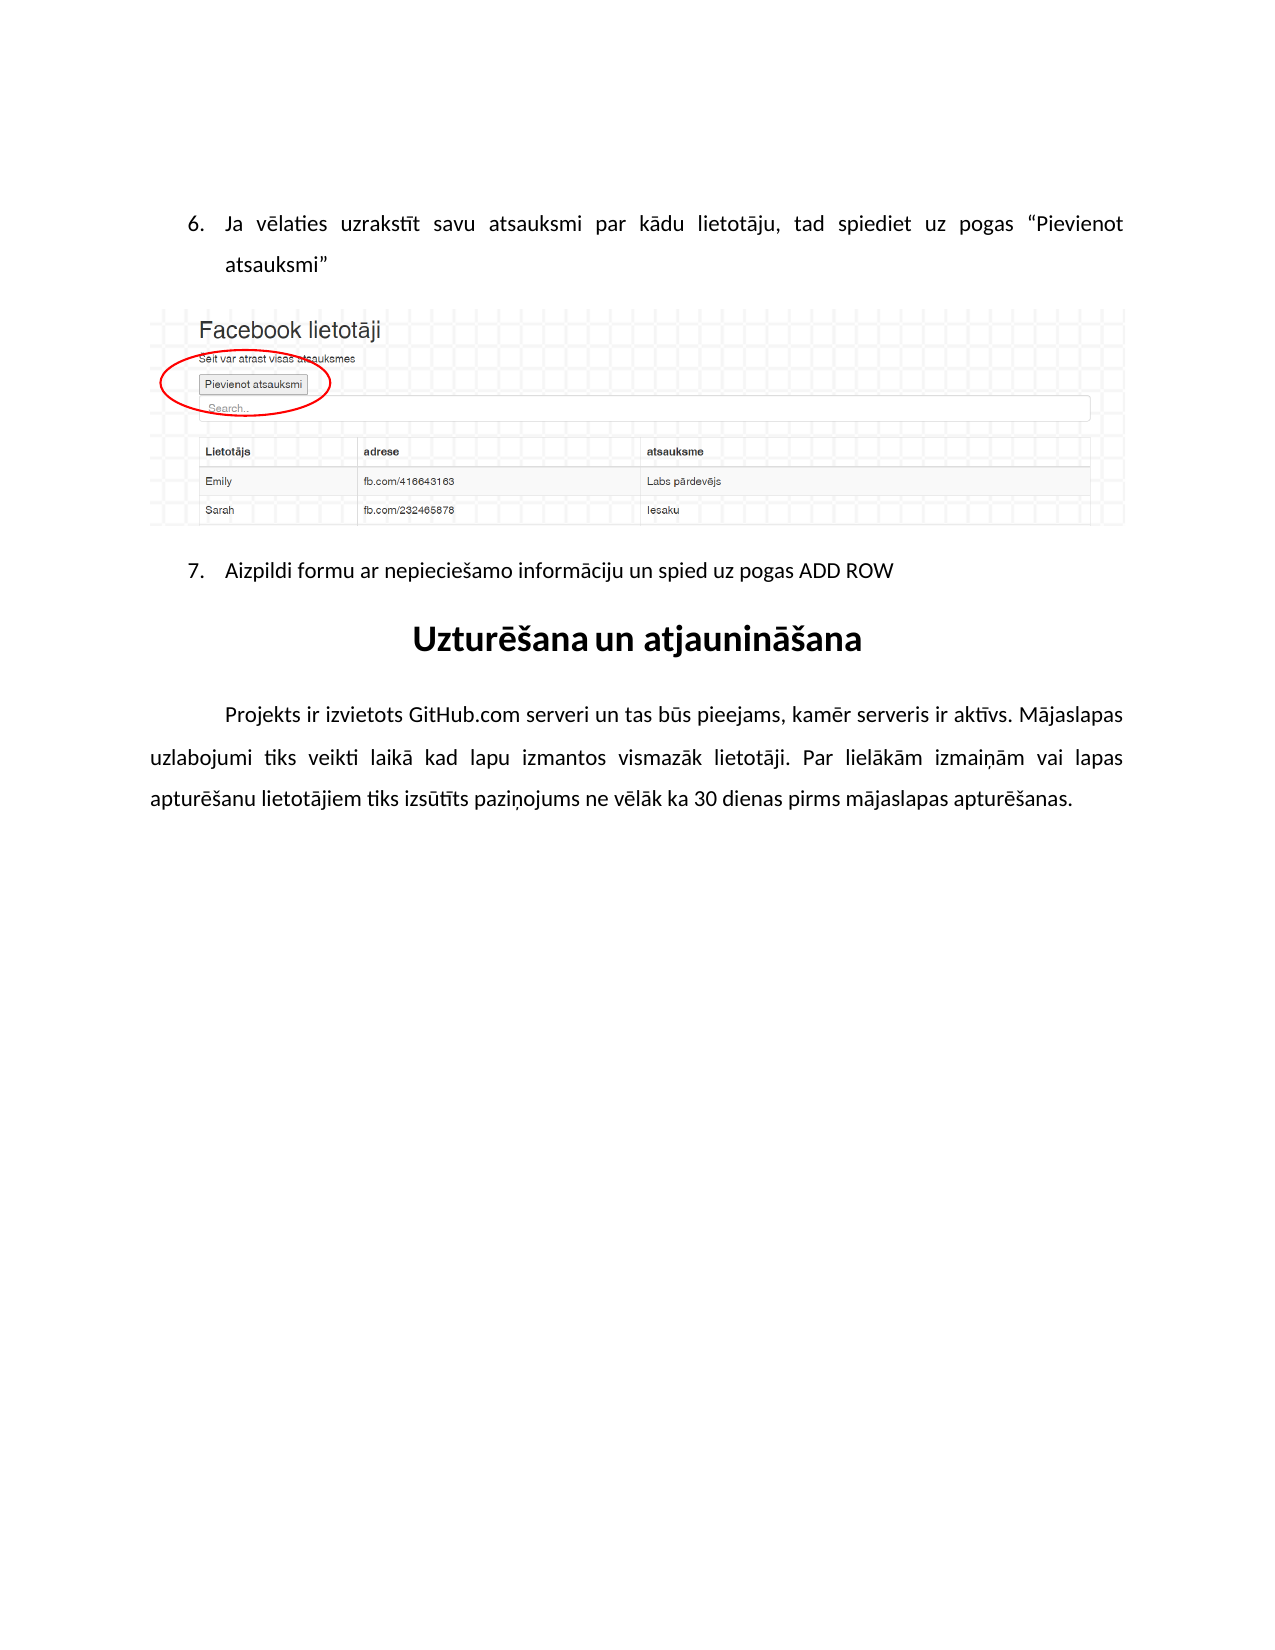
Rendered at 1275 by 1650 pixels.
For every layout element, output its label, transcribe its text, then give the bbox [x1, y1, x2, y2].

text Projekts ir izvietots GitHub.com serveri un tas būs pieejams, kamēr serveris ir aktīvs. Mājaslapas uzlabojumi tiks veikti laikā kad lapu izmantos vismazāk lietotāji. Par lielākām izmaiņām vai lapas apturēšanu lietotājiem tiks izsūtīts paziņojums ne vēlāk ka 30 dienas pirms mājaslapas apturēšanas. [150, 701, 1125, 813]
list Ja vēlaties uzrakstīt savu atsauksmi par kādu lietotāju, tad spiediet uz pogas “Pievienot atsauksmi” [187, 209, 1125, 279]
picture [150, 309, 1125, 526]
text Uzturēšana un atjaunināšana [150, 615, 1125, 661]
list Aizpildi formu ar nepieciešamo informāciju un spied uz pogas ADD ROW [187, 557, 1125, 584]
